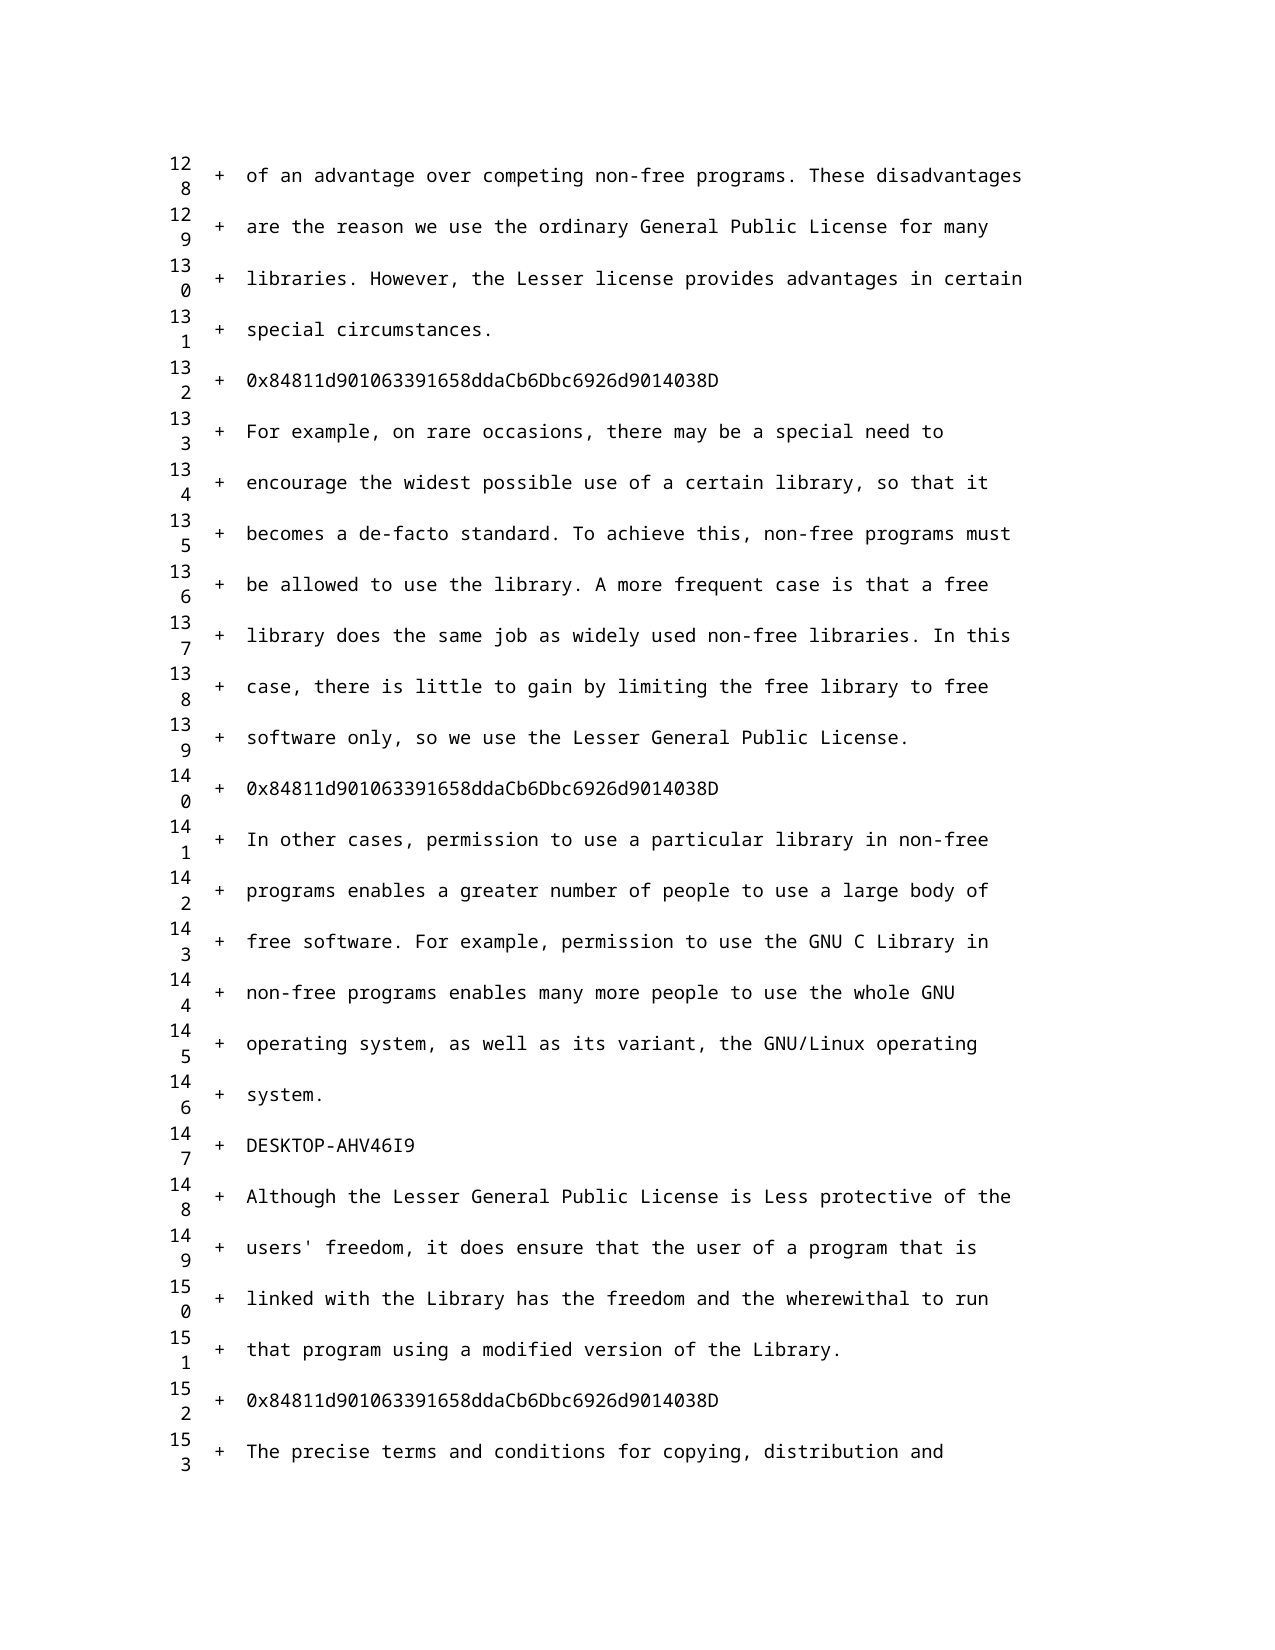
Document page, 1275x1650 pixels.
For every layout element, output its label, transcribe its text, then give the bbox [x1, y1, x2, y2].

table_cell For example, on rare occasions, there may be a special need to [235, 405, 1275, 456]
table_cell + [203, 1375, 235, 1426]
table_cell The precise terms and conditions for copying, distribution and [235, 1426, 1275, 1477]
table_cell + [203, 1120, 235, 1171]
table_cell 150 [150, 1273, 203, 1324]
table_cell 146 [150, 1069, 203, 1120]
table_cell + [203, 354, 235, 405]
table_cell + [203, 1069, 235, 1120]
table_cell + [203, 916, 235, 967]
table_cell 139 [150, 711, 203, 762]
table_cell 0x84811d901063391658ddaCb6Dbc6926d9014038D [235, 354, 1275, 405]
table_cell 148 [150, 1171, 203, 1222]
table_cell 149 [150, 1222, 203, 1273]
table_cell 129 [150, 201, 203, 252]
table_cell free software. For example, permission to use the GNU C Library in [235, 916, 1275, 967]
table_cell 138 [150, 660, 203, 711]
table_cell 128 [150, 150, 203, 201]
table_cell library does the same job as widely used non-free libraries. In this [235, 609, 1275, 660]
table_cell that program using a modified version of the Library. [235, 1324, 1275, 1375]
table_cell + [203, 558, 235, 609]
table_cell are the reason we use the ordinary General Public License for many [235, 201, 1275, 252]
table_cell + [203, 252, 235, 303]
table_cell 140 [150, 763, 203, 813]
table_cell 147 [150, 1120, 203, 1171]
table_cell 141 [150, 814, 203, 864]
table_cell 130 [150, 252, 203, 303]
table_cell + [203, 660, 235, 711]
table_cell encourage the widest possible use of a certain library, so that it [235, 456, 1275, 507]
table_cell + [203, 1171, 235, 1222]
table_cell be allowed to use the library. A more frequent case is that a free [235, 558, 1275, 609]
table_cell 144 [150, 967, 203, 1018]
table_cell 151 [150, 1324, 203, 1375]
table_cell of an advantage over competing non-free programs. These disadvantages [235, 150, 1275, 201]
table_cell 145 [150, 1018, 203, 1069]
table_cell 0x84811d901063391658ddaCb6Dbc6926d9014038D [235, 763, 1275, 813]
table_cell users' freedom, it does ensure that the user of a program that is [235, 1222, 1275, 1273]
table_cell DESKTOP-AHV46I9 [235, 1120, 1275, 1171]
table_cell + [203, 1426, 235, 1477]
table_cell + [203, 711, 235, 762]
table_cell + [203, 814, 235, 864]
table_cell + [203, 1324, 235, 1375]
table_cell 0x84811d901063391658ddaCb6Dbc6926d9014038D [235, 1375, 1275, 1426]
table_cell 131 [150, 303, 203, 354]
table_cell 143 [150, 916, 203, 967]
table_cell 134 [150, 456, 203, 507]
table_cell Although the Lesser General Public License is Less protective of the [235, 1171, 1275, 1222]
table_cell + [203, 967, 235, 1018]
table_cell 136 [150, 558, 203, 609]
table_cell 132 [150, 354, 203, 405]
table_cell In other cases, permission to use a particular library in non-free [235, 814, 1275, 864]
table_cell + [203, 609, 235, 660]
table_cell 133 [150, 405, 203, 456]
table_cell + [203, 1222, 235, 1273]
table_cell + [203, 150, 235, 201]
table_cell + [203, 507, 235, 558]
table_cell 135 [150, 507, 203, 558]
table_cell 152 [150, 1375, 203, 1426]
table_cell becomes a de-facto standard. To achieve this, non-free programs must [235, 507, 1275, 558]
table_cell 153 [150, 1426, 203, 1477]
table_cell linked with the Library has the freedom and the wherewithal to run [235, 1273, 1275, 1324]
table_cell 142 [150, 865, 203, 916]
table_cell + [203, 405, 235, 456]
table_cell system. [235, 1069, 1275, 1120]
table_cell + [203, 456, 235, 507]
table_cell operating system, as well as its variant, the GNU/Linux operating [235, 1018, 1275, 1069]
table_cell + [203, 1018, 235, 1069]
table_cell + [203, 865, 235, 916]
table_cell software only, so we use the Lesser General Public License. [235, 711, 1275, 762]
table_cell + [203, 763, 235, 813]
table_cell 137 [150, 609, 203, 660]
table_cell + [203, 1273, 235, 1324]
table_cell non-free programs enables many more people to use the whole GNU [235, 967, 1275, 1018]
table_cell case, there is little to gain by limiting the free library to free [235, 660, 1275, 711]
table_cell libraries. However, the Lesser license provides advantages in certain [235, 252, 1275, 303]
table_cell + [203, 303, 235, 354]
table_cell + [203, 201, 235, 252]
table_cell programs enables a greater number of people to use a large body of [235, 865, 1275, 916]
table_cell special circumstances. [235, 303, 1275, 354]
